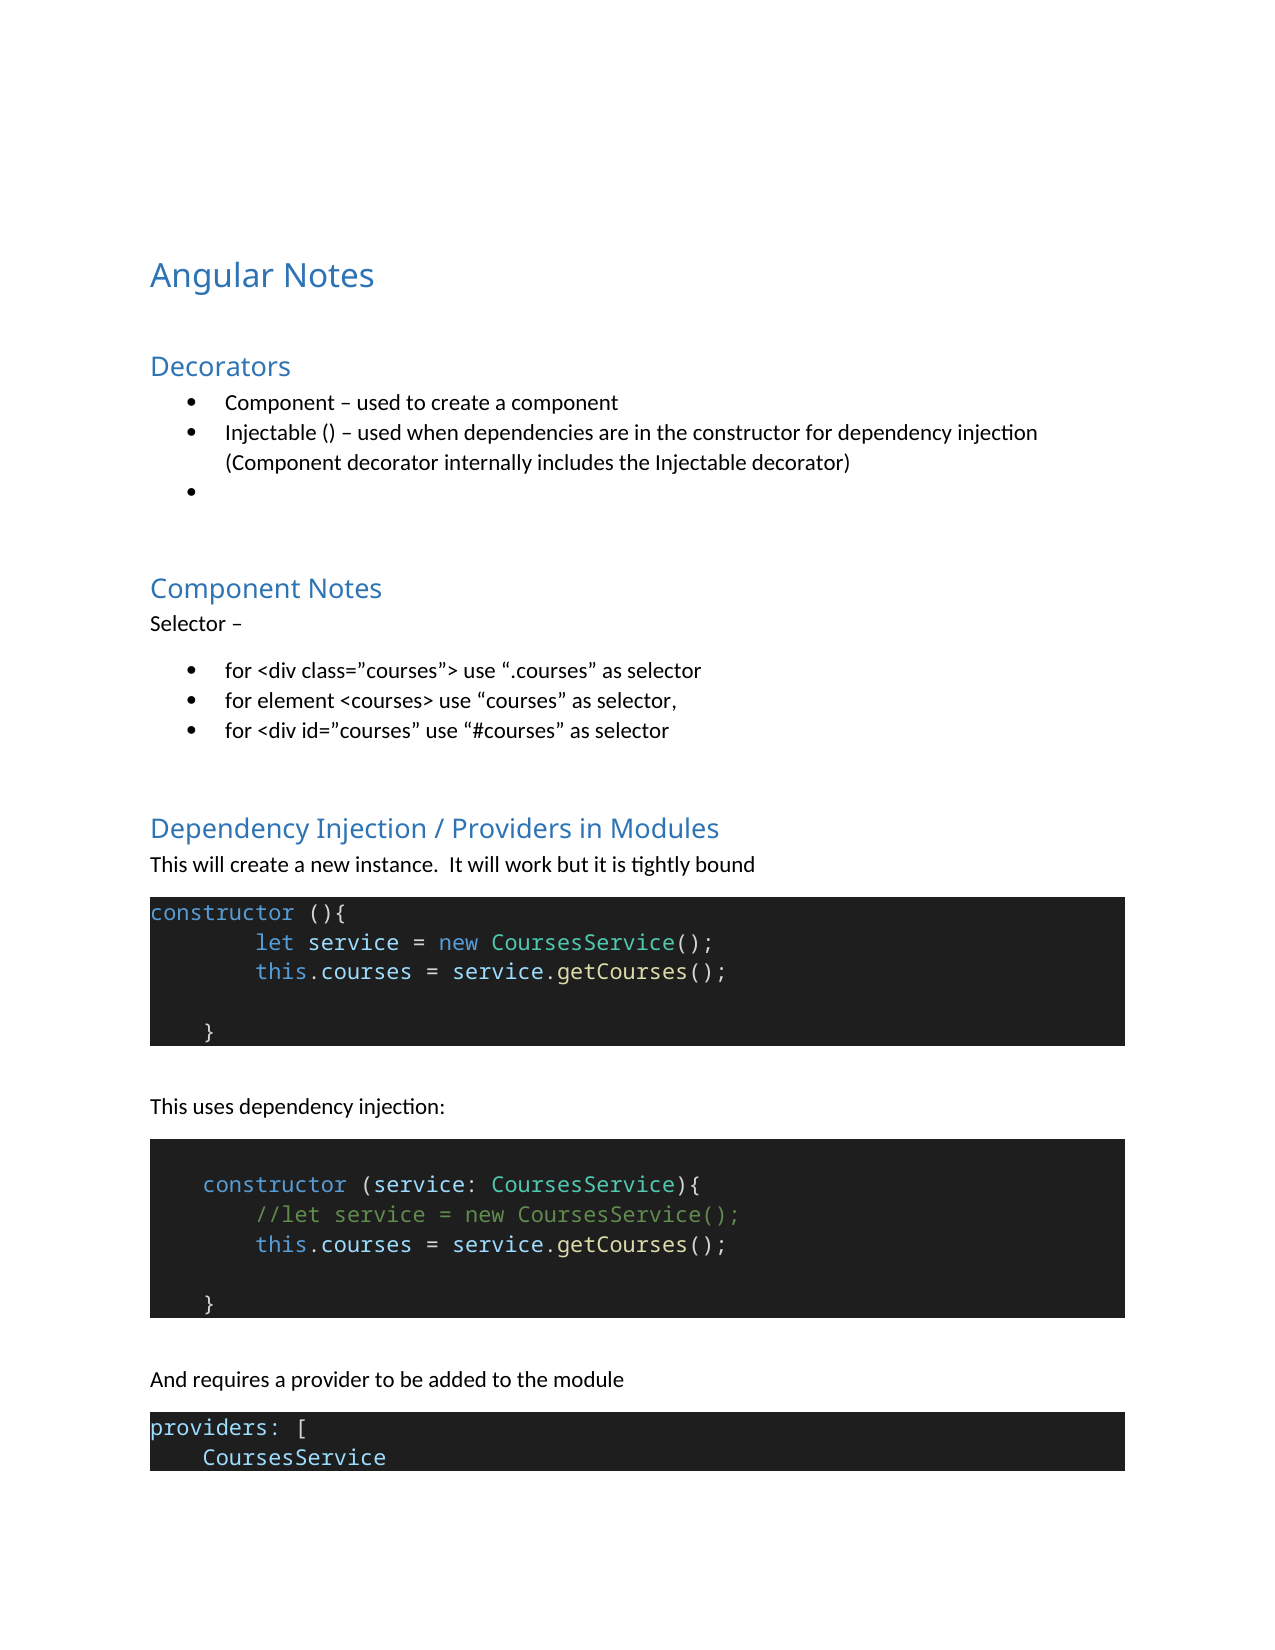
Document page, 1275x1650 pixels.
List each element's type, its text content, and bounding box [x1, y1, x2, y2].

subtitle Component Notes [150, 569, 1125, 606]
subtitle Angular Notes [150, 252, 1125, 297]
text This will create a new instance. It will work but it is tightly bound [150, 850, 1125, 878]
list Injectable () – used when dependencies are in the constructor for dependency injection (Component decorator internally includes the Injectable decorator) [187, 418, 1125, 476]
list for <div id=”courses” use “#courses” as selector [187, 716, 1125, 744]
subtitle Dependency Injection / Providers in Modules [150, 810, 1125, 847]
text this.courses = service.getCourses(); [150, 956, 1125, 986]
subtitle Decorators [150, 348, 1125, 385]
text this.courses = service.getCourses(); [150, 1229, 1125, 1258]
list for element <courses> use “courses” as selector, [187, 686, 1125, 714]
text Selector – [150, 609, 1125, 637]
text let service = new CoursesService(); [150, 926, 1125, 956]
list for <div class=”courses”> use “.courses” as selector [187, 656, 1125, 684]
text } [150, 1288, 1125, 1318]
text CoursesService [150, 1442, 1125, 1471]
list Component – used to create a component [187, 388, 1125, 416]
text constructor (){ [150, 897, 1125, 926]
text And requires a provider to be added to the module [150, 1365, 1125, 1393]
text providers: [ [150, 1412, 1125, 1442]
text constructor (service: CoursesService){ [150, 1169, 1125, 1199]
text } [150, 1016, 1125, 1046]
text This uses dependency injection: [150, 1092, 1125, 1121]
text //let service = new CoursesService(); [150, 1199, 1125, 1229]
